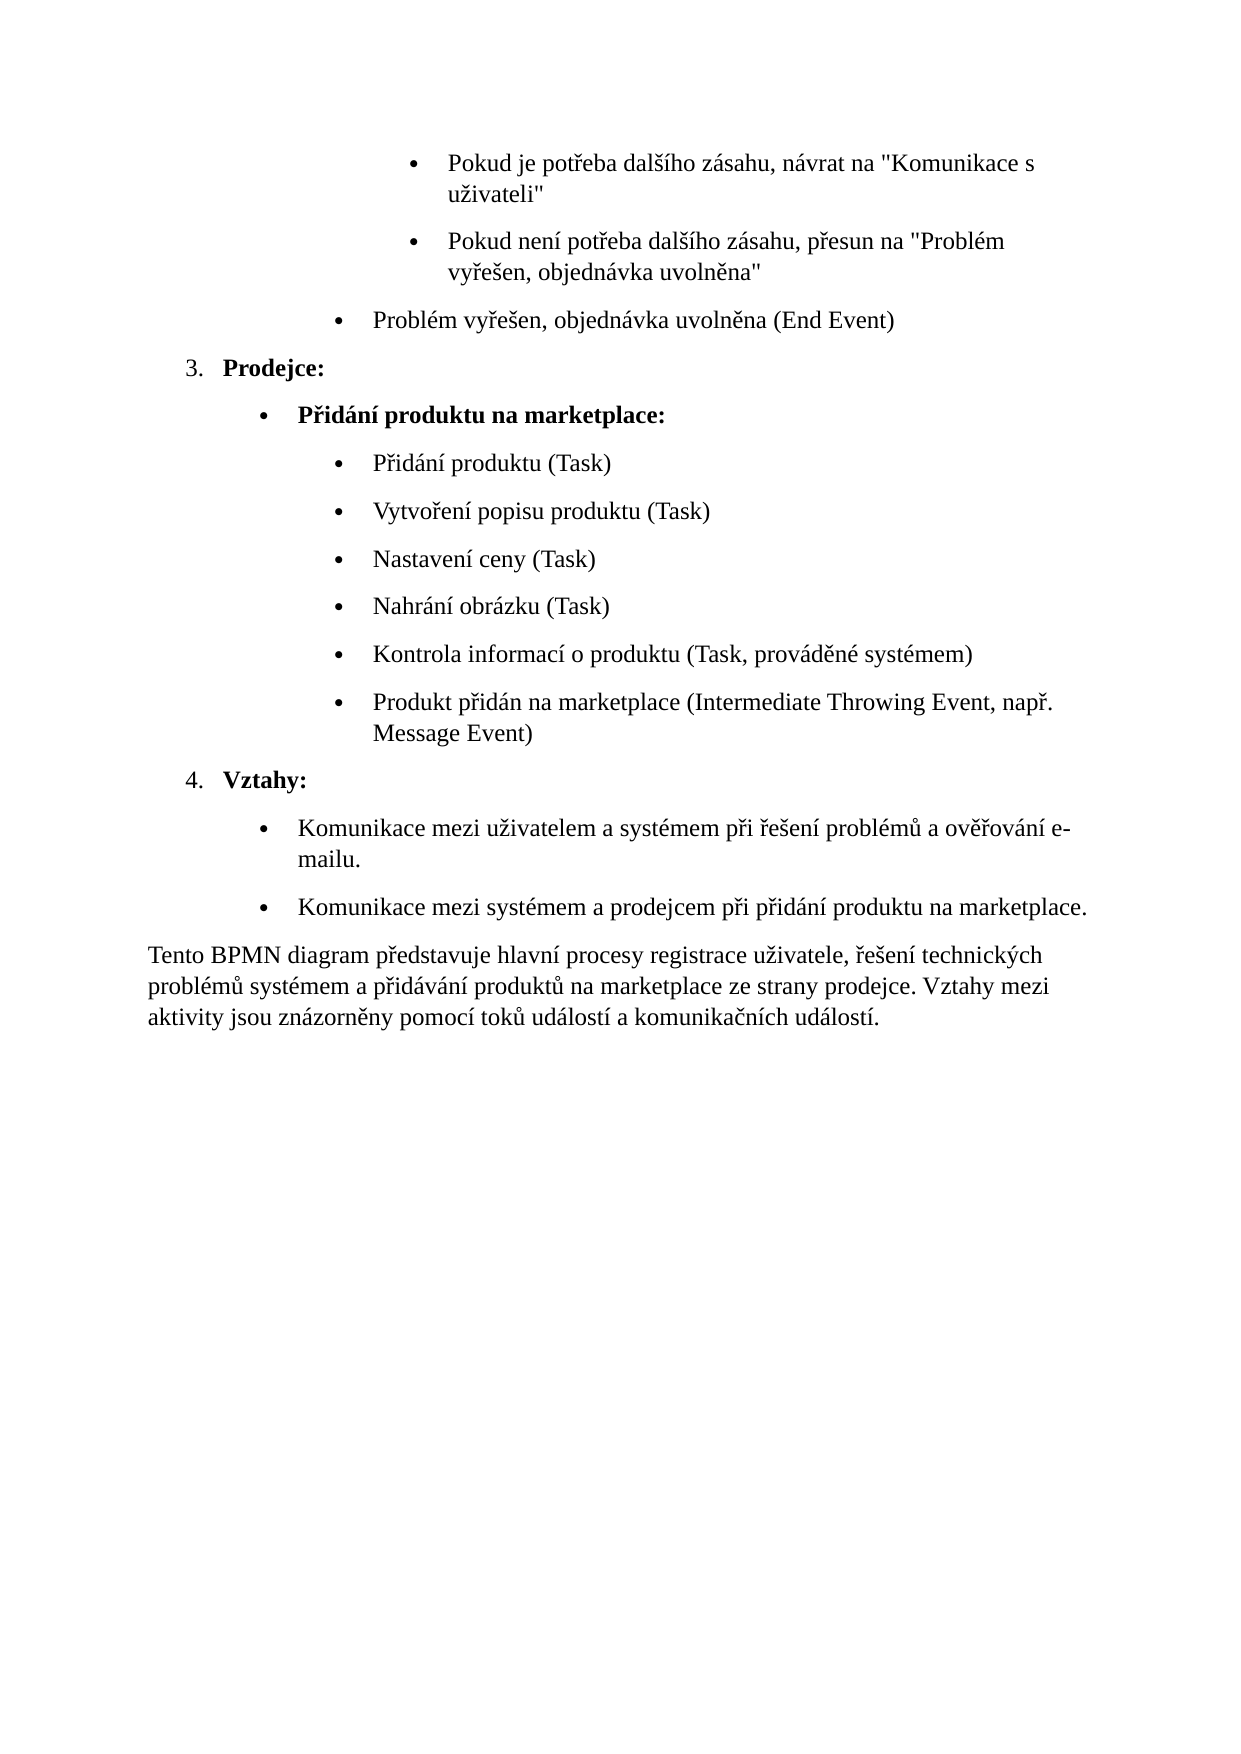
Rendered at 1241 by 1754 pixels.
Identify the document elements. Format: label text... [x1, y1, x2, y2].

list Vytvoření popisu produktu (Task) [335, 496, 1093, 525]
list Pokud není potřeba dalšího zásahu, přesun na "Problém vyřešen, objednávka uvolněna" [410, 226, 1093, 286]
list Pokud je potřeba dalšího zásahu, návrat na "Komunikace s uživateli" [410, 148, 1093, 207]
list Nahrání obrázku (Task) [335, 591, 1093, 620]
list Přidání produktu na marketplace: [260, 401, 1093, 429]
list Kontrola informací o produktu (Task, prováděné systémem) [335, 639, 1093, 668]
text Tento BPMN diagram představuje hlavní procesy registrace uživatele, řešení technických problémů systémem a přidávání produktů na marketplace ze strany prodejce. Vztahy mezi aktivity jsou znázorněny pomocí toků událostí a komunikačních událostí. [148, 940, 1093, 1031]
list Produkt přidán na marketplace (Intermediate Throwing Event, např. Message Event) [335, 687, 1093, 747]
list Vztahy: [185, 766, 1093, 794]
list Prodejce: [185, 353, 1093, 382]
list Komunikace mezi systémem a prodejcem při přidání produktu na marketplace. [260, 892, 1093, 921]
list Přidání produktu (Task) [335, 448, 1093, 477]
list Nastavení ceny (Task) [335, 544, 1093, 572]
list Problém vyřešen, objednávka uvolněna (End Event) [335, 305, 1093, 334]
list Komunikace mezi uživatelem a systémem při řešení problémů a ověřování e-mailu. [260, 813, 1093, 873]
